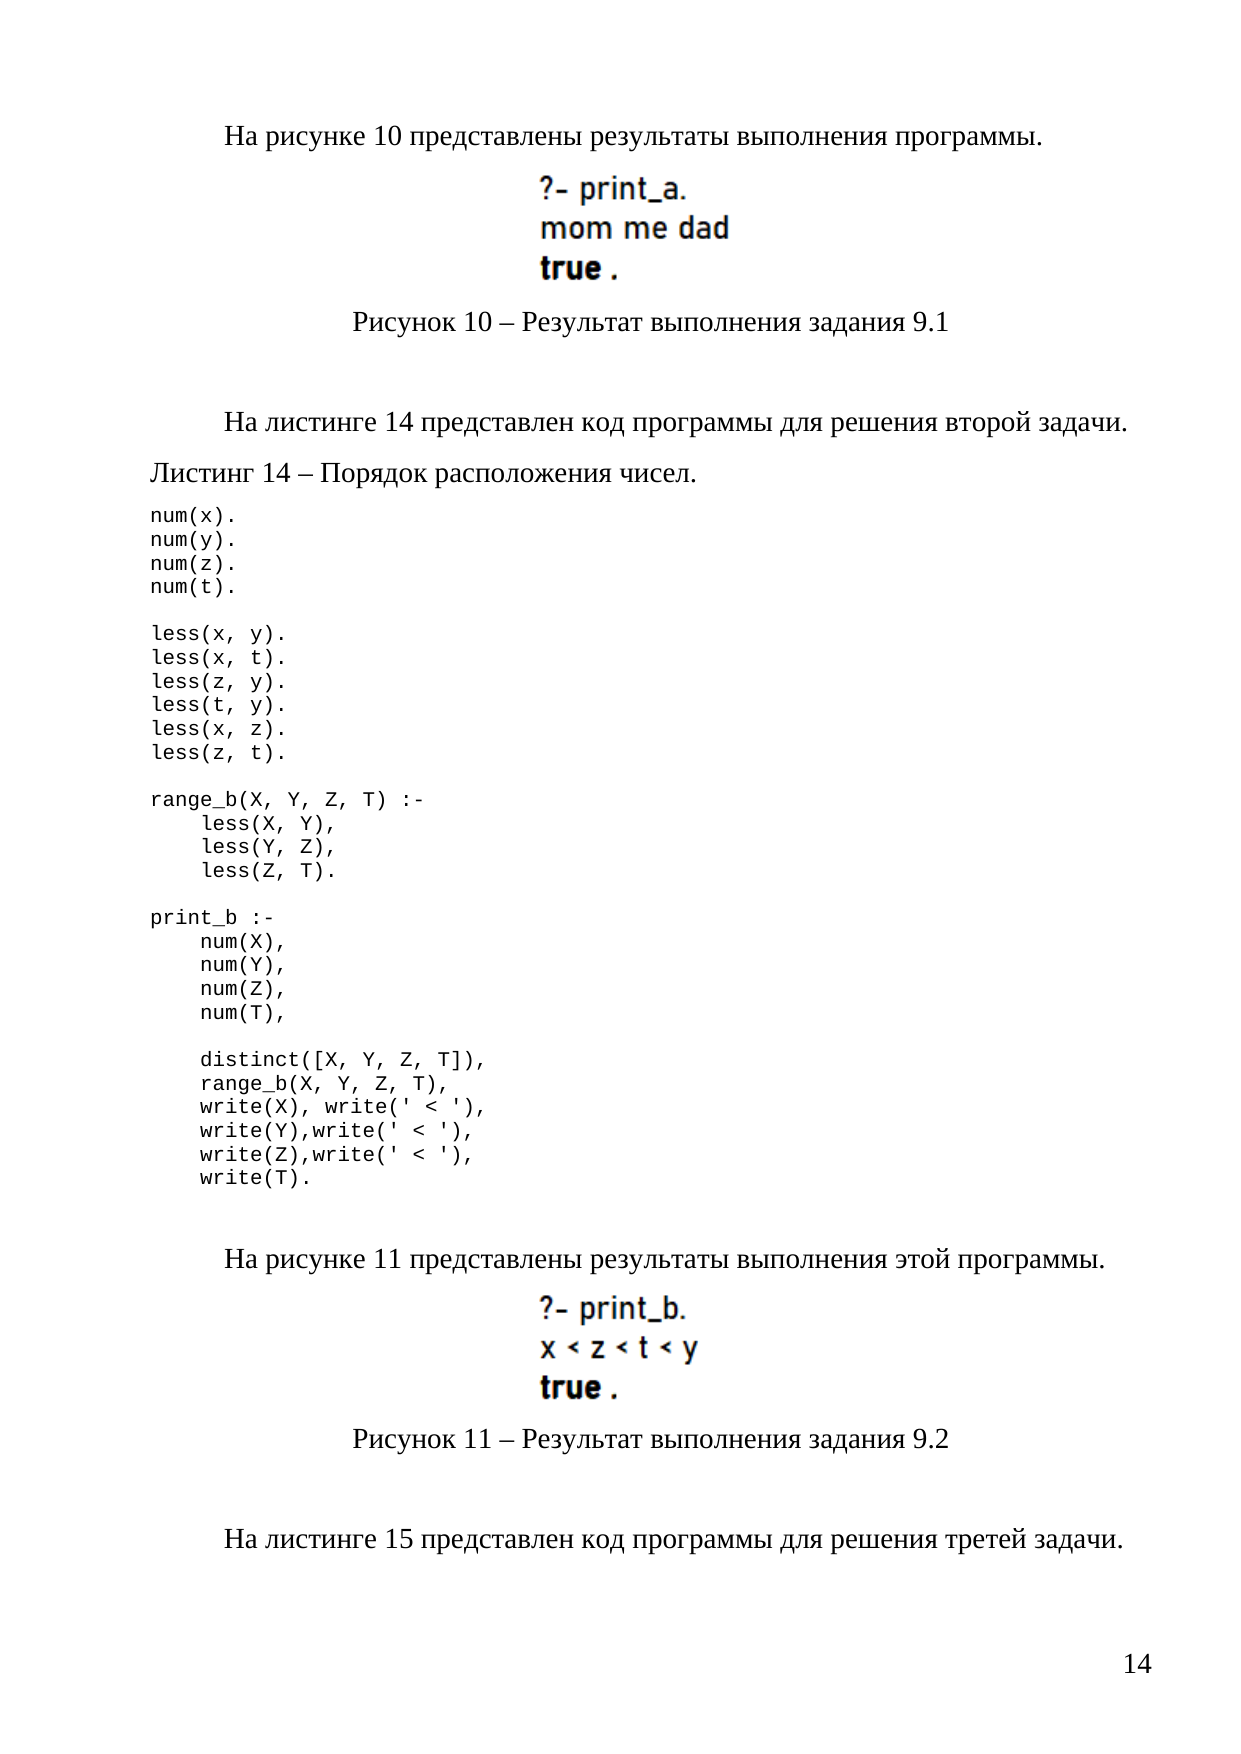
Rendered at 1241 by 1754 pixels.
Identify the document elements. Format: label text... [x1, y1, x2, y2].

text less(Y, Z), [150, 836, 1152, 860]
text num(y). [150, 529, 1152, 552]
text Рисунок 10 – Результат выполнения задания 9.1 [150, 304, 1152, 337]
text write(Z),write(' < '), [150, 1144, 1152, 1167]
text На листинге 15 представлен код программы для решения третей задачи. [150, 1521, 1152, 1555]
text num(X), [150, 931, 1152, 954]
text range_b(X, Y, Z, T), [150, 1073, 1152, 1096]
text num(T), [150, 1002, 1152, 1025]
text num(Z), [150, 978, 1152, 1002]
text Рисунок 11 – Результат выполнения задания 9.2 [150, 1421, 1152, 1454]
text Листинг 14 – Порядок расположения чисел. [150, 455, 1152, 488]
text num(z). [150, 552, 1152, 576]
text write(Y),write(' < '), [150, 1120, 1152, 1144]
text На рисунке 11 представлены результаты выполнения этой программы. [150, 1241, 1152, 1275]
text less(X, Y), [150, 813, 1152, 836]
text less(x, y). [150, 623, 1152, 647]
text range_b(X, Y, Z, T) :- [150, 789, 1152, 813]
picture [521, 168, 780, 288]
text На рисунке 10 представлены результаты выполнения программы. [150, 118, 1152, 152]
picture [521, 1291, 781, 1404]
text На листинге 14 представлен код программы для решения второй задачи. [150, 404, 1152, 438]
text num(x). [150, 505, 1152, 529]
text distinct([X, Y, Z, T]), [150, 1049, 1152, 1073]
text num(t). [150, 576, 1152, 600]
text less(z, y). [150, 671, 1152, 694]
text write(T). [150, 1167, 1152, 1191]
text num(Y), [150, 954, 1152, 978]
text write(X), write(' < '), [150, 1096, 1152, 1120]
text less(t, y). [150, 694, 1152, 718]
text less(x, z). [150, 718, 1152, 742]
text less(x, t). [150, 647, 1152, 671]
text print_b :- [150, 907, 1152, 931]
text less(z, t). [150, 742, 1152, 765]
text less(Z, T). [150, 860, 1152, 883]
